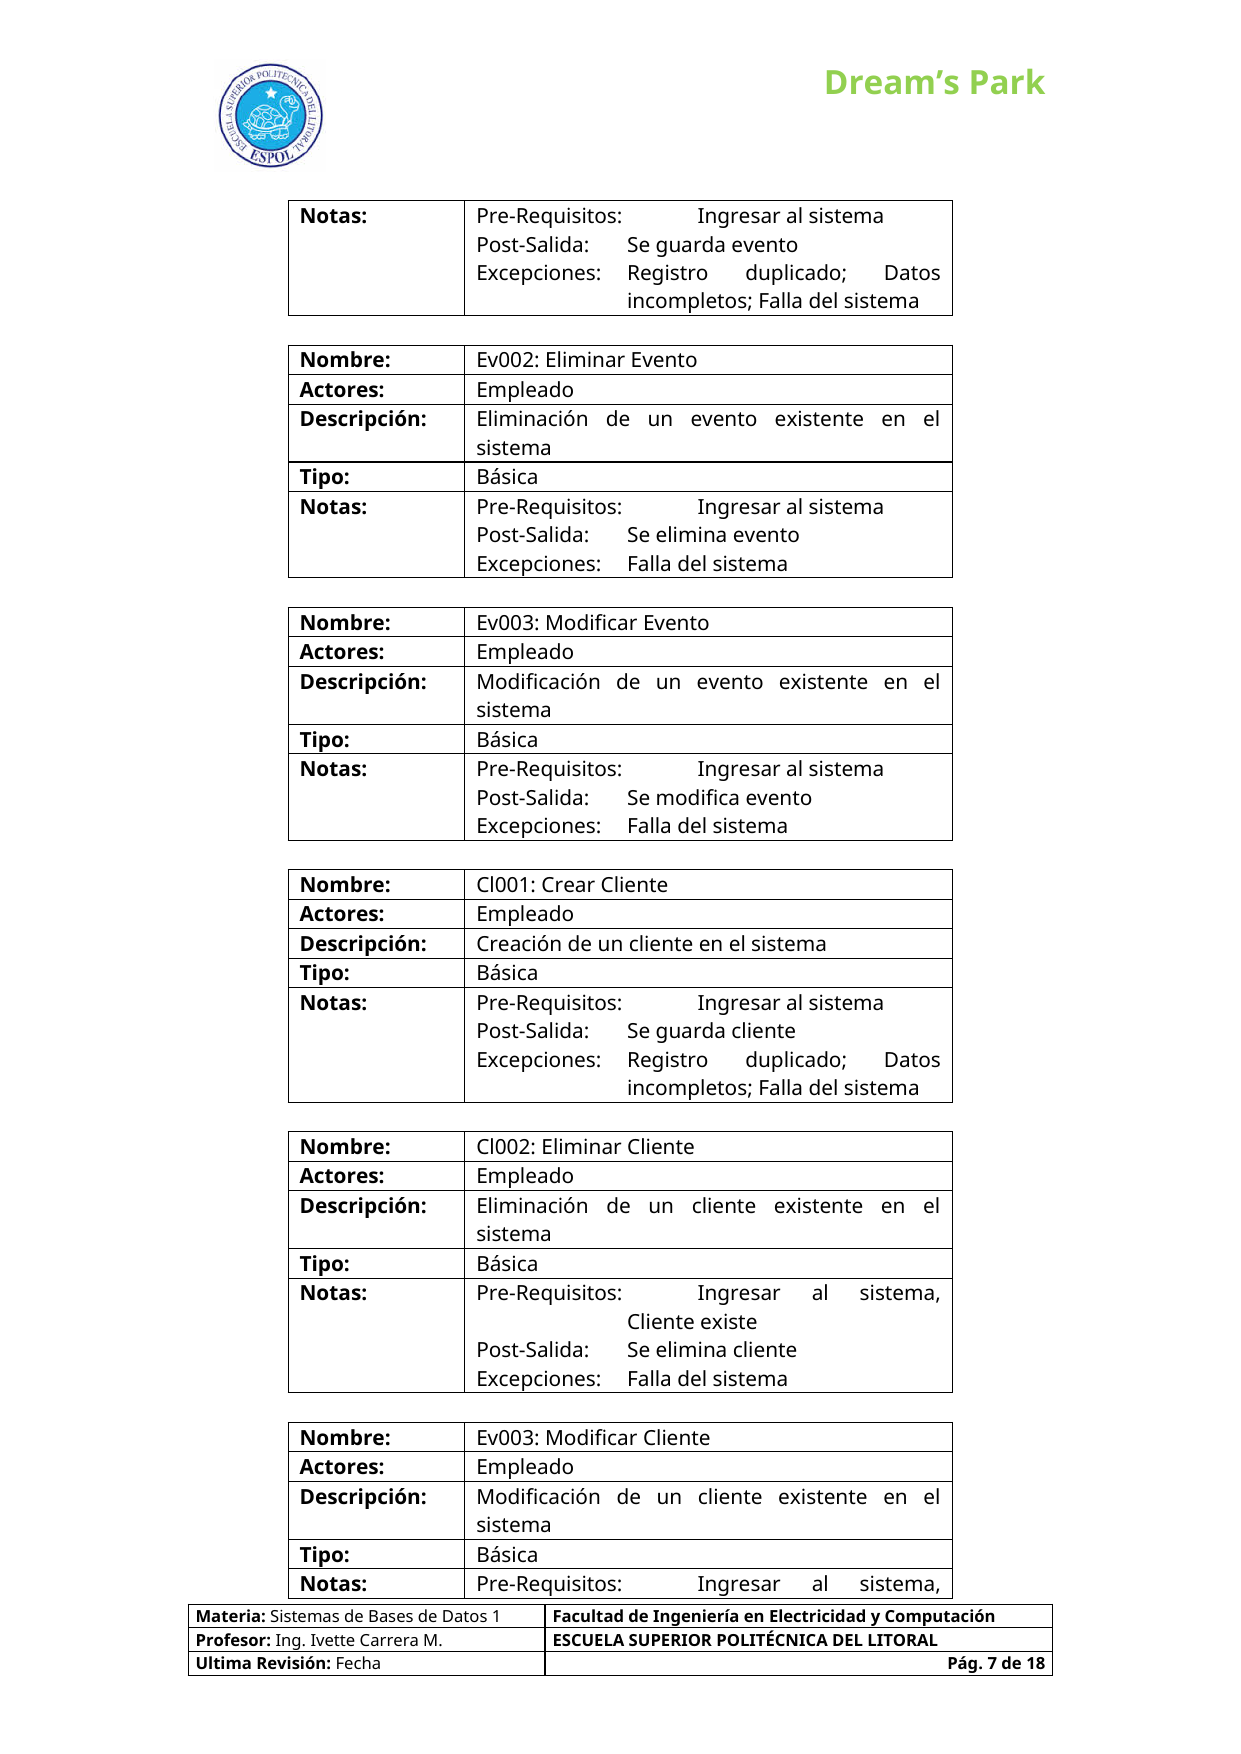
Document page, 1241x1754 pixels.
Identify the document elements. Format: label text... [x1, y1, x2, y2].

table_cell Notas: [289, 1279, 464, 1392]
table_cell Actores: [289, 375, 464, 403]
table_cell Tipo: [289, 1249, 464, 1277]
table_cell Empleado [465, 900, 952, 928]
table_cell Tipo: [289, 725, 464, 753]
table_cell Notas: [289, 988, 464, 1102]
table_cell Básica [465, 1540, 952, 1568]
table_header Cl001: Crear Cliente [465, 870, 952, 898]
table_cell Actores: [289, 1162, 464, 1190]
table_cell Empleado [465, 637, 952, 666]
table_header Cl002: Eliminar Cliente [465, 1132, 952, 1161]
table_cell Pre-Requisitos: Ingresar al sistema Post-Salida: Se guarda evento Excepciones: Registro duplicado; Datos incompletos; Falla del sistema [465, 201, 952, 315]
table_cell Descripción: [289, 929, 464, 957]
table_header Ev003: Modificar Evento [465, 608, 952, 636]
table_cell Notas: [289, 1569, 464, 1598]
table_cell Actores: [289, 1452, 464, 1481]
table_cell Eliminación de un cliente existente en el sistema [465, 1191, 952, 1248]
table_header Nombre: [289, 346, 464, 374]
table_cell Tipo: [289, 959, 464, 987]
table_cell Descripción: [289, 667, 464, 724]
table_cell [465, 1569, 952, 1598]
table_cell Empleado [465, 1162, 952, 1190]
table_cell Empleado [465, 1452, 952, 1481]
table_cell Empleado [465, 375, 952, 403]
table_cell Pre-Requisitos: Ingresar al sistema Post-Salida: Se modifica evento Excepciones: Falla del sistema [465, 754, 952, 839]
table_header Ev003: Modificar Cliente [465, 1423, 952, 1451]
table_cell Actores: [289, 637, 464, 666]
table_header Nombre: [289, 1423, 464, 1451]
table_cell Tipo: [289, 1540, 464, 1568]
table_cell Pre-Requisitos: Ingresar al sistema Post-Salida: Se elimina evento Excepciones: Falla del sistema [465, 492, 952, 577]
table_header Ev002: Eliminar Evento [465, 346, 952, 374]
table_cell Pre-Requisitos: Ingresar al sistema Post-Salida: Se guarda cliente Excepciones: Registro duplicado; Datos incompletos; Falla del sistema [465, 988, 952, 1102]
table_cell Creación de un cliente en el sistema [465, 929, 952, 957]
table_header Nombre: [289, 1132, 464, 1161]
table_header Nombre: [289, 608, 464, 636]
table_cell Básica [465, 959, 952, 987]
table_header Nombre: [289, 870, 464, 898]
table_cell Básica [465, 725, 952, 753]
table_cell Modificación de un evento existente en el sistema [465, 667, 952, 724]
table_cell Tipo: [289, 463, 464, 491]
table_cell Básica [465, 1249, 952, 1277]
table_cell Básica [465, 463, 952, 491]
table_cell Pre-Requisitos: Ingresar al sistema, Cliente existe Post-Salida: Se elimina cliente Excepciones: Falla del sistema [465, 1279, 952, 1392]
table_cell Notas: [289, 754, 464, 839]
table_cell Modificación de un cliente existente en el sistema [465, 1482, 952, 1539]
table_cell Notas: [289, 492, 464, 577]
table_cell Notas: [289, 201, 464, 315]
table_cell Eliminación de un evento existente en el sistema [465, 405, 952, 461]
table_cell Descripción: [289, 405, 464, 461]
table_cell Descripción: [289, 1482, 464, 1539]
table_cell Actores: [289, 900, 464, 928]
table_cell Descripción: [289, 1191, 464, 1248]
